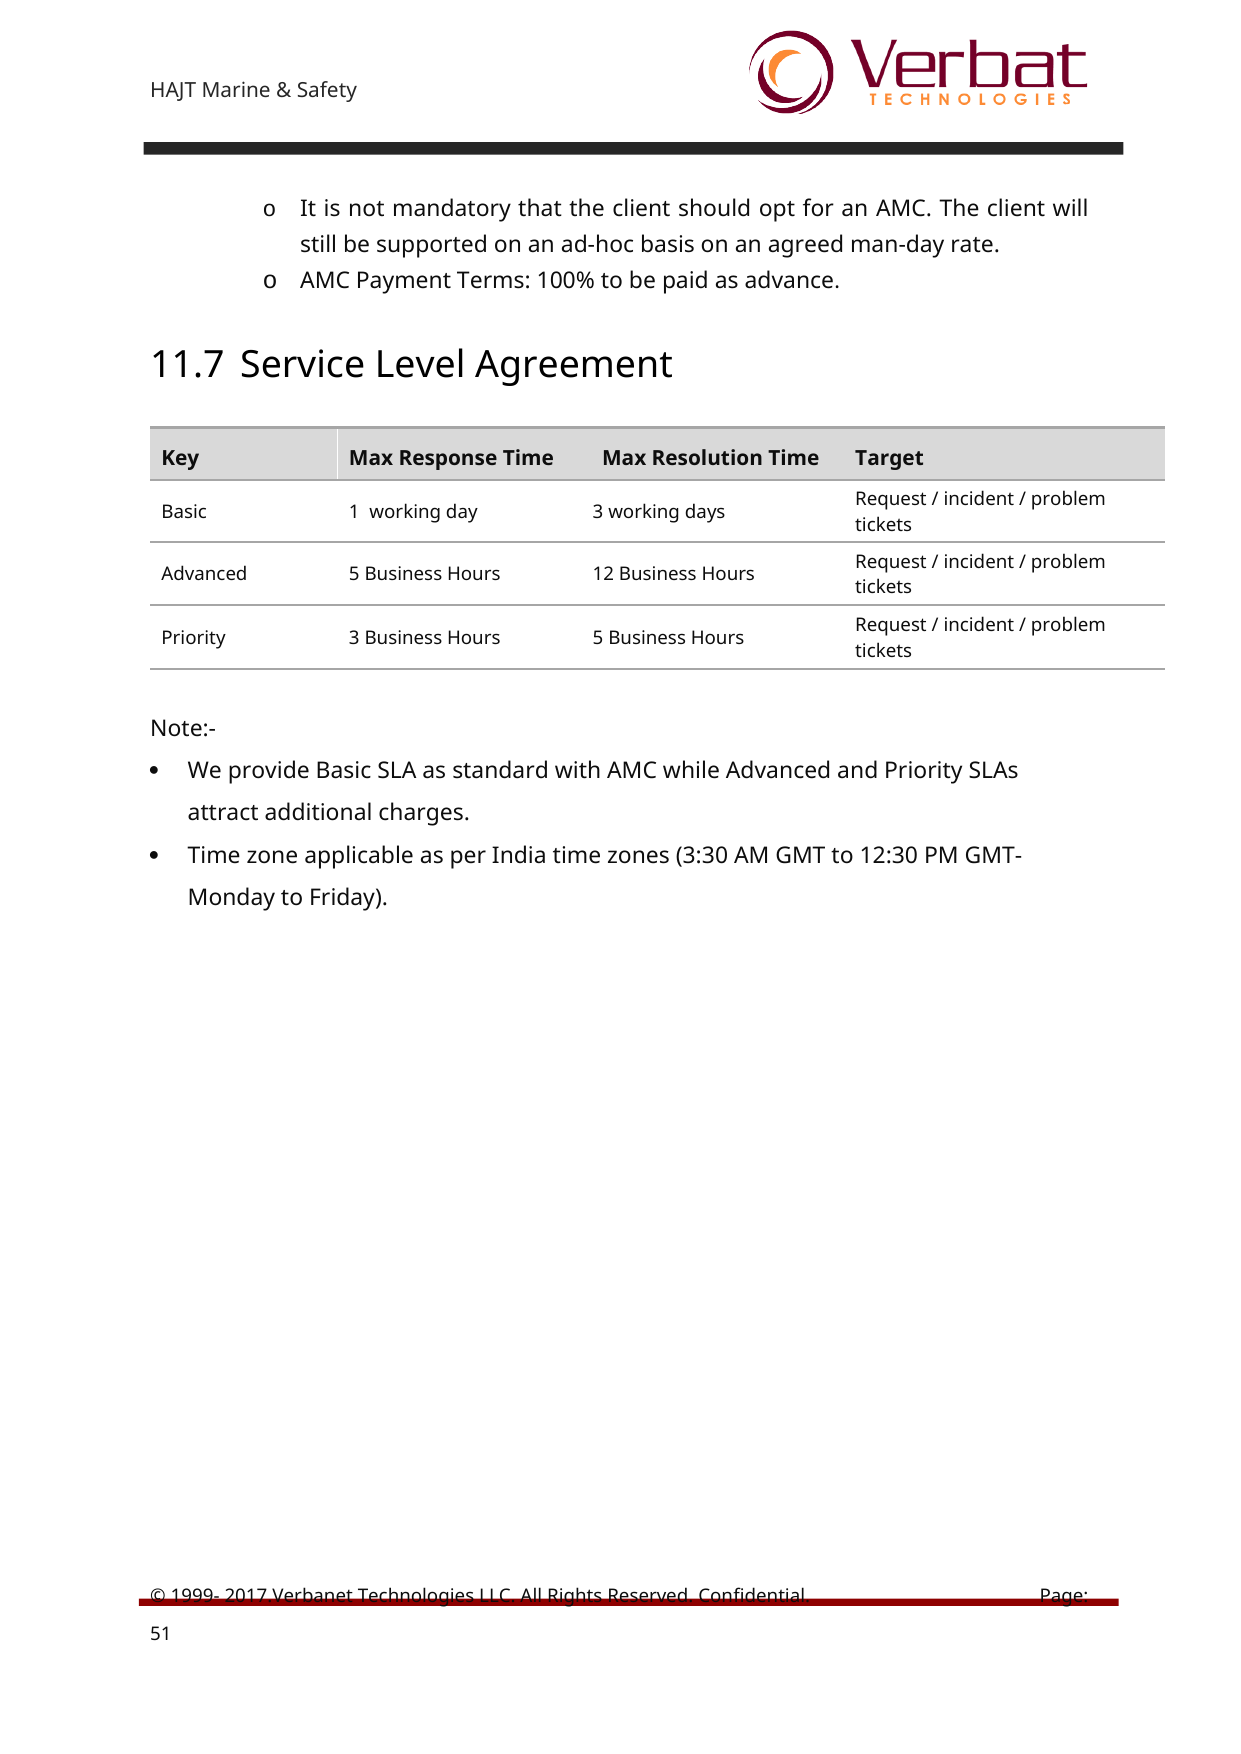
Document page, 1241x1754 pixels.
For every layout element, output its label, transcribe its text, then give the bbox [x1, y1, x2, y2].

table_cell Request / incident / problem tickets [844, 543, 1165, 604]
subtitle Service Level Agreement [150, 338, 1090, 389]
table_cell Basic [150, 481, 337, 541]
text Note:- [150, 712, 1059, 743]
table_cell Request / incident / problem tickets [844, 606, 1165, 668]
table_header Target [844, 429, 1165, 479]
table_cell 1 working day [338, 481, 581, 541]
table_header Key [150, 429, 337, 479]
list AMC Payment Terms: 100% to be paid as advance. [262, 263, 1090, 296]
table_cell Advanced [150, 543, 337, 604]
table_cell 5 Business Hours [338, 543, 581, 604]
list It is not mandatory that the client should opt for an AMC. The client will still be supported on an ad-hoc basis on an agreed man-day rate. [262, 192, 1090, 259]
table_header Max Resolution Time [591, 429, 844, 479]
table_cell Priority [150, 606, 337, 668]
picture [745, 26, 1089, 114]
table_cell 3 Business Hours [338, 606, 581, 668]
table_cell 12 Business Hours [581, 543, 844, 604]
table_cell 3 working days [581, 481, 844, 541]
list We provide Basic SLA as standard with AMC while Advanced and Priority SLAs attract additional charges. [150, 754, 1059, 828]
list Time zone applicable as per India time zones (3:30 AM GMT to 12:30 PM GMT- Monday to Friday). [150, 838, 1059, 912]
table_cell 5 Business Hours [581, 606, 844, 668]
table_cell Request / incident / problem tickets [844, 481, 1165, 541]
table_header Max Response Time [338, 429, 591, 479]
